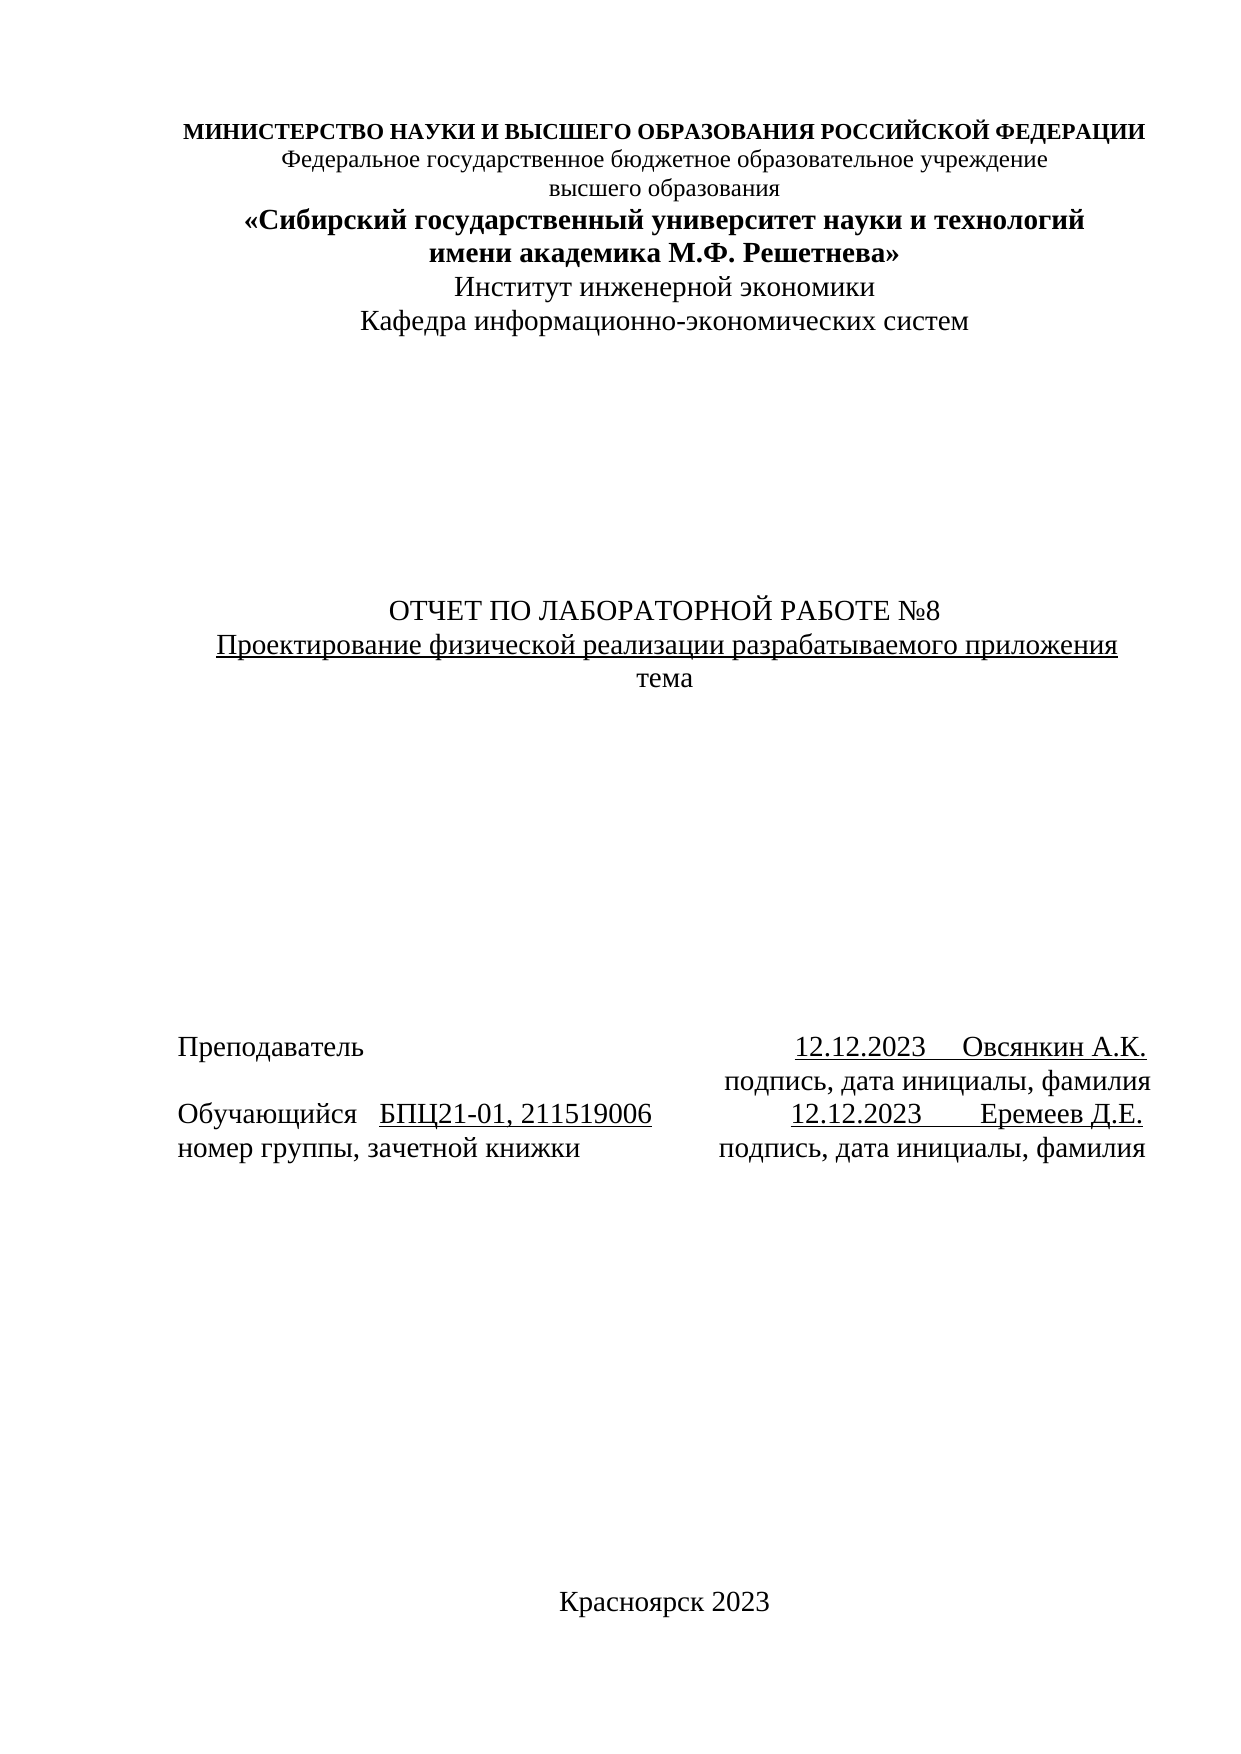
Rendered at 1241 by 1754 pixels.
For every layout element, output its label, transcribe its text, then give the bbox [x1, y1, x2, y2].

text Преподаватель 12.12.2023 Овсянкин А.К. [177, 1029, 1152, 1063]
text Кафедра информационно-экономических систем [177, 303, 1152, 336]
text Проектирование физической реализации разрабатываемого приложения [177, 627, 1152, 661]
text имени академика М.Ф. Решетнева» [177, 236, 1152, 269]
text высшего образования [177, 173, 1152, 202]
text подпись, дата инициалы, фамилия [177, 1063, 1152, 1097]
text Институт инженерной экономики [177, 269, 1152, 303]
text Федеральное государственное бюджетное образовательное учреждение [177, 144, 1152, 173]
text тема [177, 661, 1152, 694]
text «Сибирский государственный университет науки и технологий [177, 202, 1152, 236]
text ОТЧЕТ ПО ЛАБОРАТОРНОЙ РАБОТЕ №8 [177, 593, 1152, 627]
text МИНИСТЕРСТВО НАУКИ И ВЫСШЕГО ОБРАЗОВАНИЯ РОССИЙСКОЙ ФЕДЕРАЦИИ [177, 118, 1152, 144]
text Красноярск 2023 [177, 1584, 1152, 1617]
text Обучающийся БПЦ21-01, 211519006 12.12.2023 Еремеев Д.Е. номер группы, зачетной книжки подпись, дата инициалы, фамилия [177, 1097, 1152, 1164]
